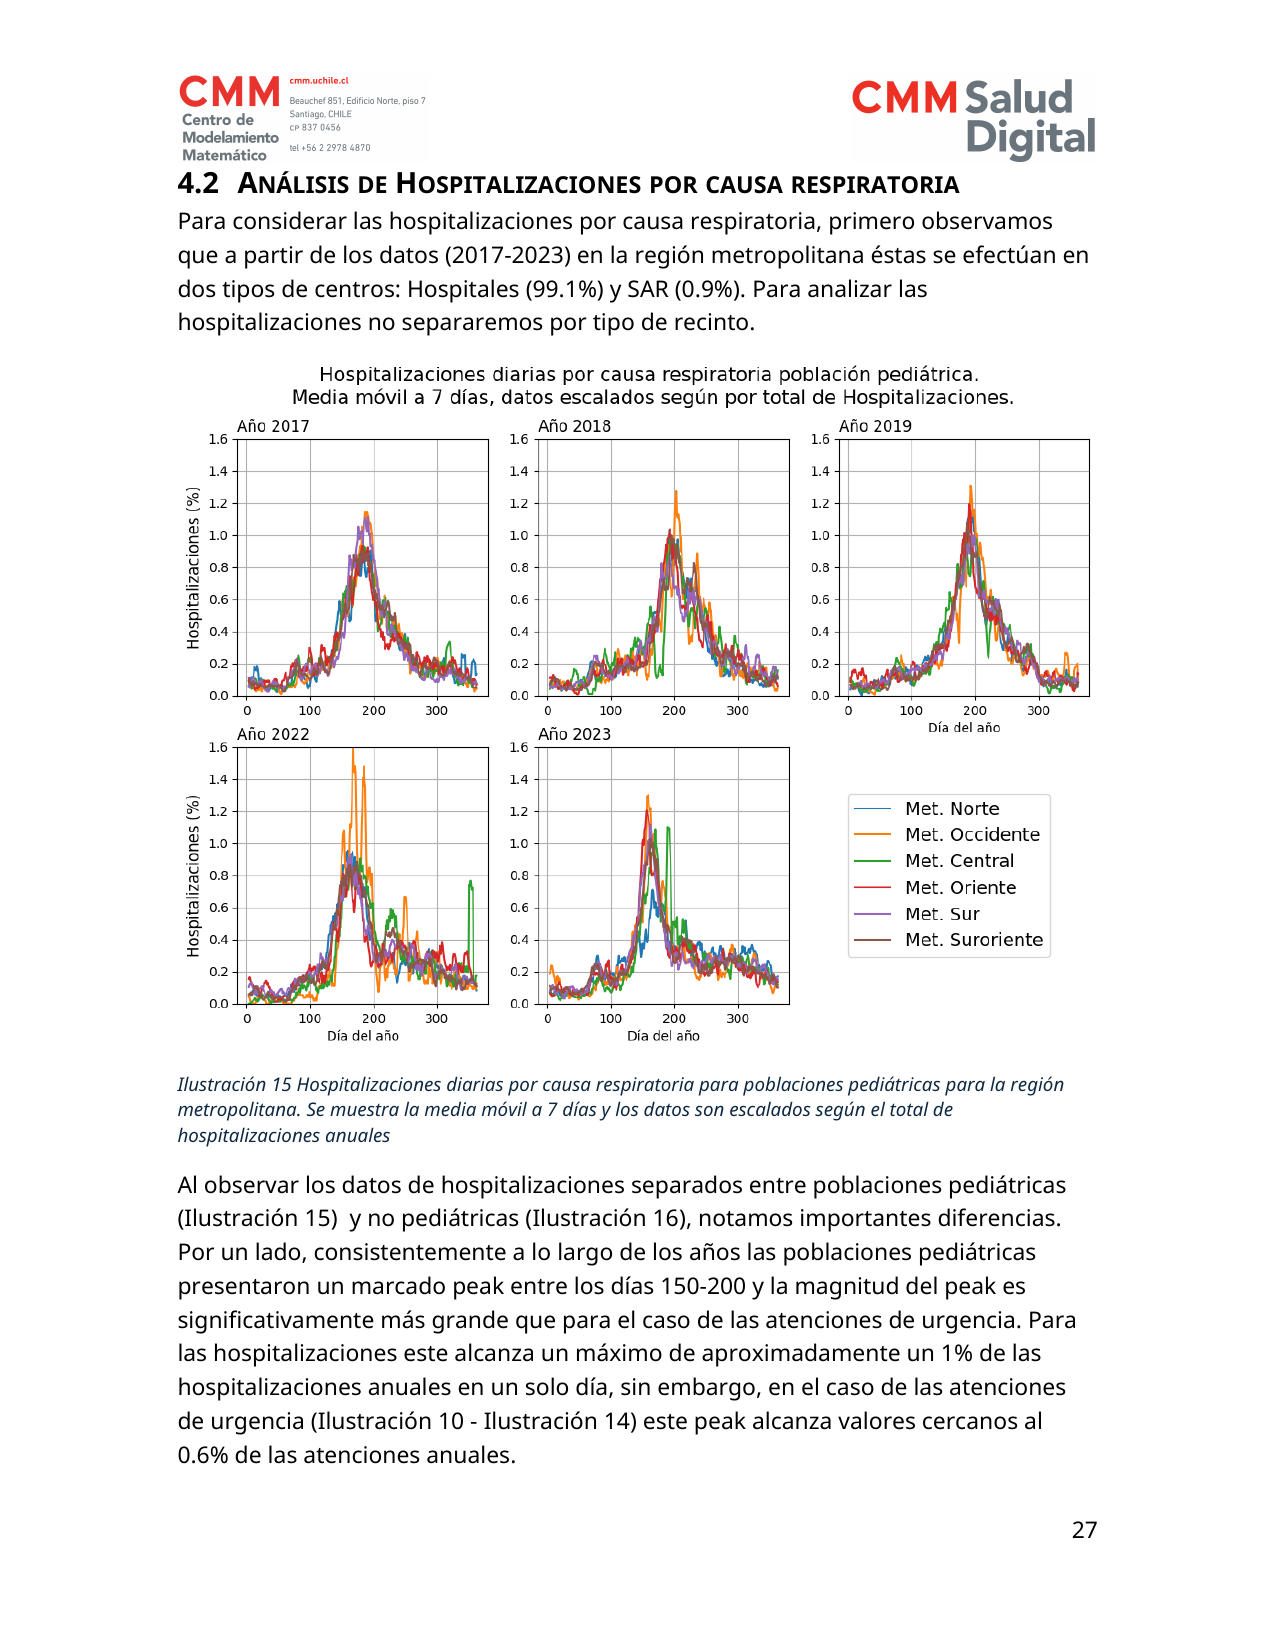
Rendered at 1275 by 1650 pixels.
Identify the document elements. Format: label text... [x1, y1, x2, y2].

picture [177, 73, 429, 163]
picture [851, 73, 1098, 163]
text Para considerar las hospitalizaciones por causa respiratoria, primero observamos que a partir de los datos (2017-2023) en la región metropolitana éstas se efectúan en dos tipos de centros: Hospitales (99.1%) y SAR (0.9%). Para analizar las hospitalizaciones no separaremos por tipo de recinto. [177, 205, 1098, 338]
text Al observar los datos de hospitalizaciones separados entre poblaciones pediátricas (Ilustración 14) y no pediátricas (Ilustración 15), notamos importantes diferencias. Por un lado, consistentemente a lo largo de los años las poblaciones pediátricas presentaron un marcado peak entre los días 150-200 y la magnitud del peak es significativamente más grande que para el caso de las atenciones de urgencia. Para las hospitalizaciones este alcanza un máximo de aproximadamente un 1% de las hospitalizaciones anuales en un solo día, sin embargo, en el caso de las atenciones de urgencia (Ilustración 9 - Ilustración 13) este peak alcanza valores cercanos al 0.6% de las atenciones anuales. [177, 1168, 1098, 1470]
text Ilustración 15 Hospitalizaciones diarias por causa respiratoria para poblaciones pediátricas para la región metropolitana. Se muestra la media móvil a 7 días y los datos son escalados según el total de hospitalizaciones anuales [177, 1071, 1098, 1148]
picture [177, 356, 1098, 1052]
subtitle Análisis de Hospitalizaciones por causa respiratoria [177, 162, 1098, 202]
